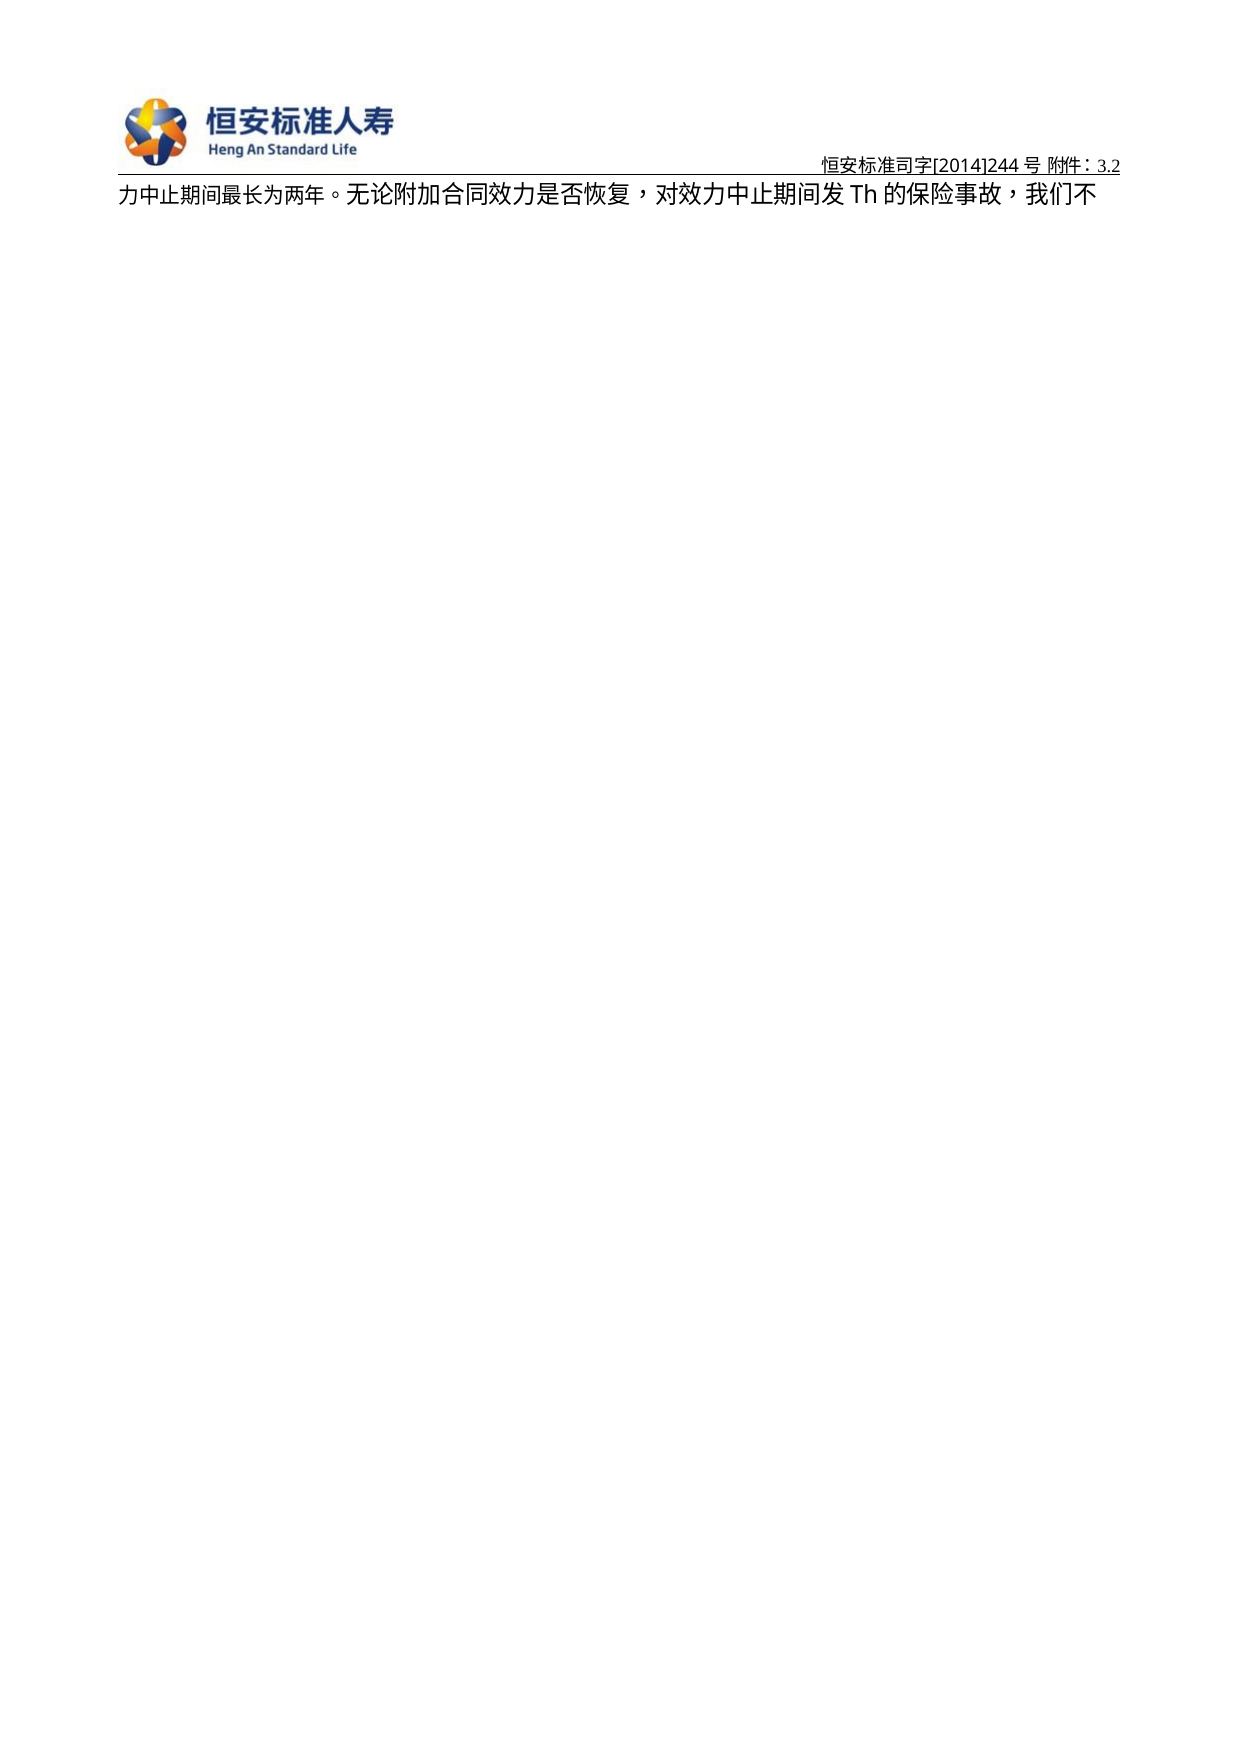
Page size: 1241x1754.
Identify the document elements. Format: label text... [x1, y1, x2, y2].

picture [118, 88, 400, 174]
text 如果您在宽限期届满时仍未交付续期保险费，则自宽限期届满日次日零时起，附加合同效力中止，效力中止期间最长为两年。无论附加合同效力是否恢复，对效力中止期间发Th的保险事故，我们不 [118, 177, 1128, 211]
